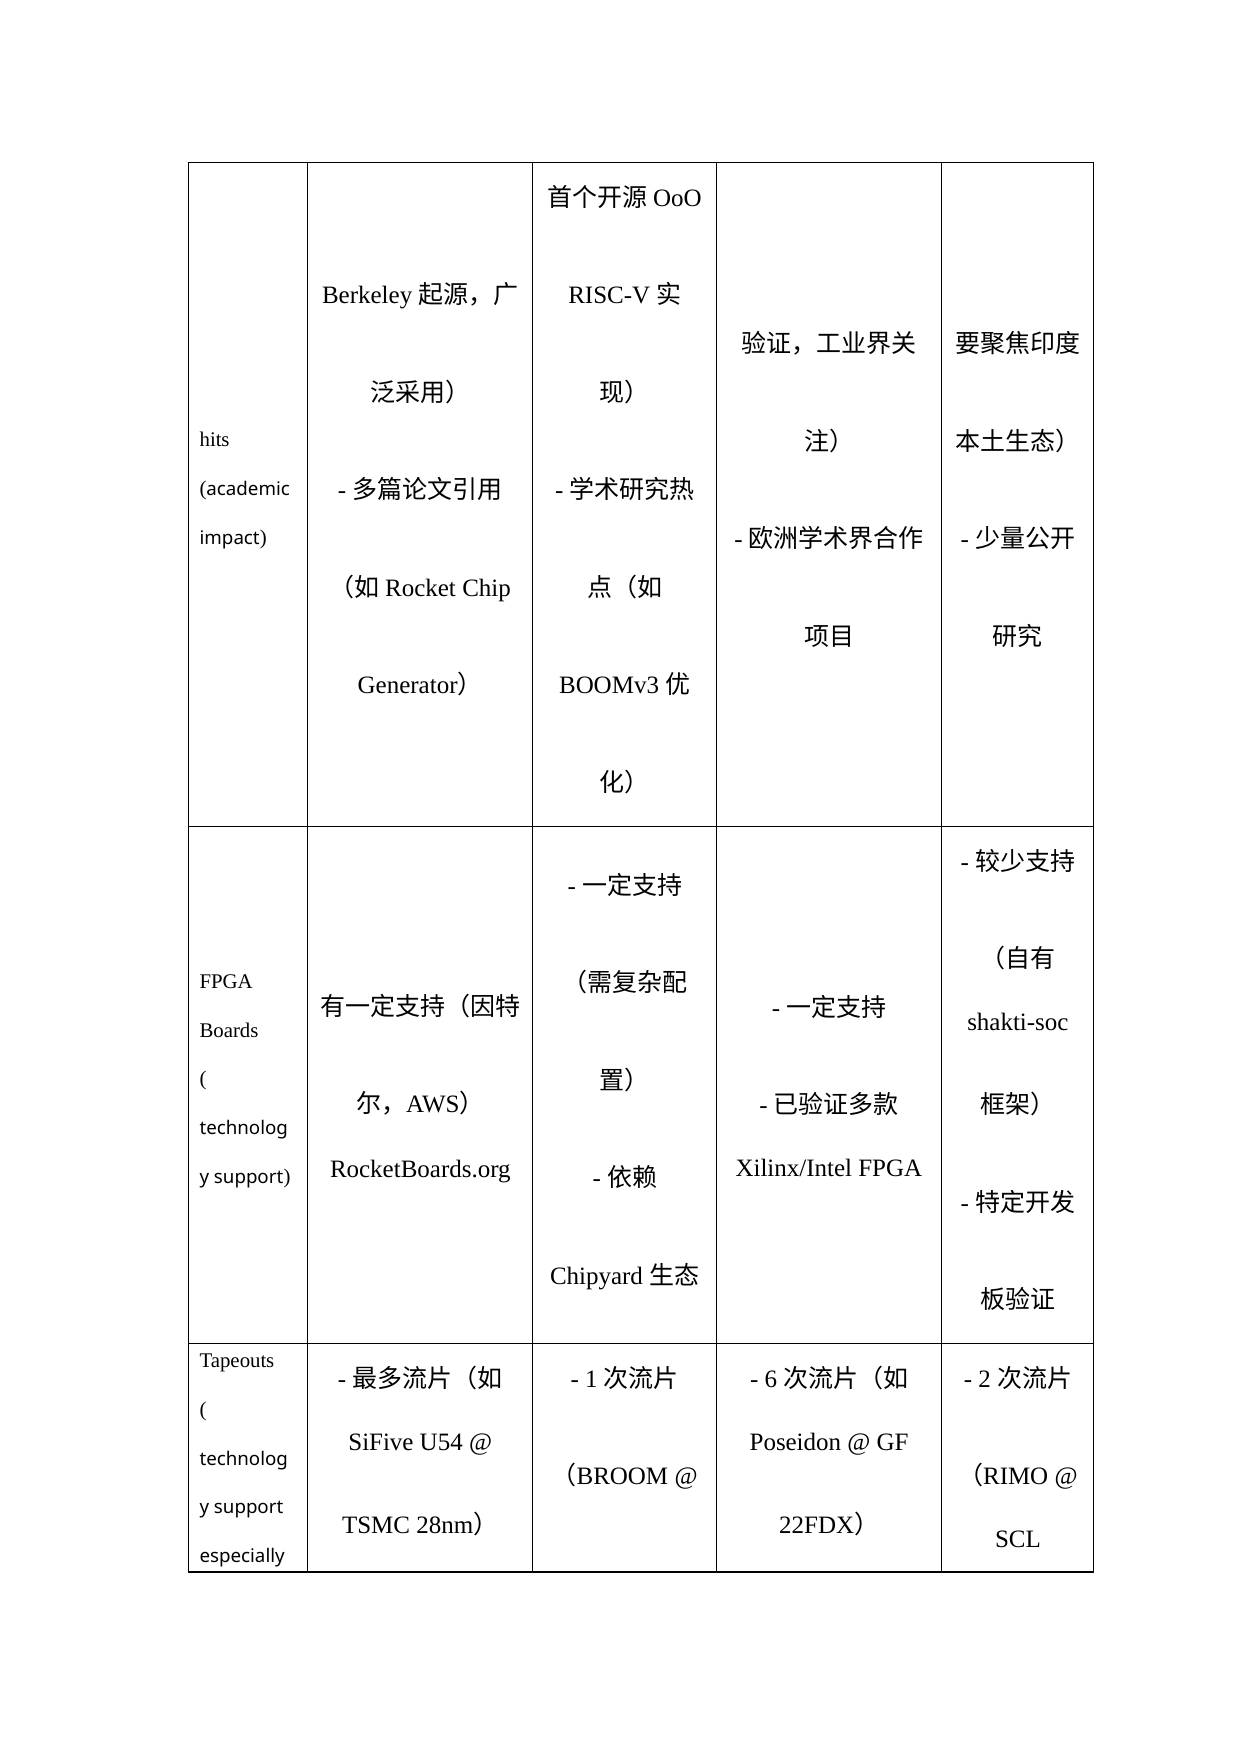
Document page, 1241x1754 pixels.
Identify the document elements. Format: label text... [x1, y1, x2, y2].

table_cell 有一定支持（因特尔，AWS） RocketBoards.org [308, 827, 532, 1343]
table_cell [308, 163, 532, 826]
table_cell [717, 163, 941, 826]
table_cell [942, 163, 1093, 826]
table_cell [717, 1344, 941, 1571]
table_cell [533, 163, 716, 826]
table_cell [189, 1344, 307, 1571]
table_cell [533, 1344, 716, 1571]
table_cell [189, 163, 307, 826]
table_cell FPGA Boards (technology support) [189, 827, 307, 1343]
table_cell - 一定支持 - 已验证多款 Xilinx/Intel FPGA [717, 827, 941, 1343]
table_cell - 一定支持（需复杂配置） - 依赖 Chipyard 生态 [533, 827, 716, 1343]
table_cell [942, 1344, 1093, 1571]
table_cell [308, 1344, 532, 1571]
table_cell - 较少支持（自有 shakti-soc 框架） - 特定开发板验证 [942, 827, 1093, 1343]
